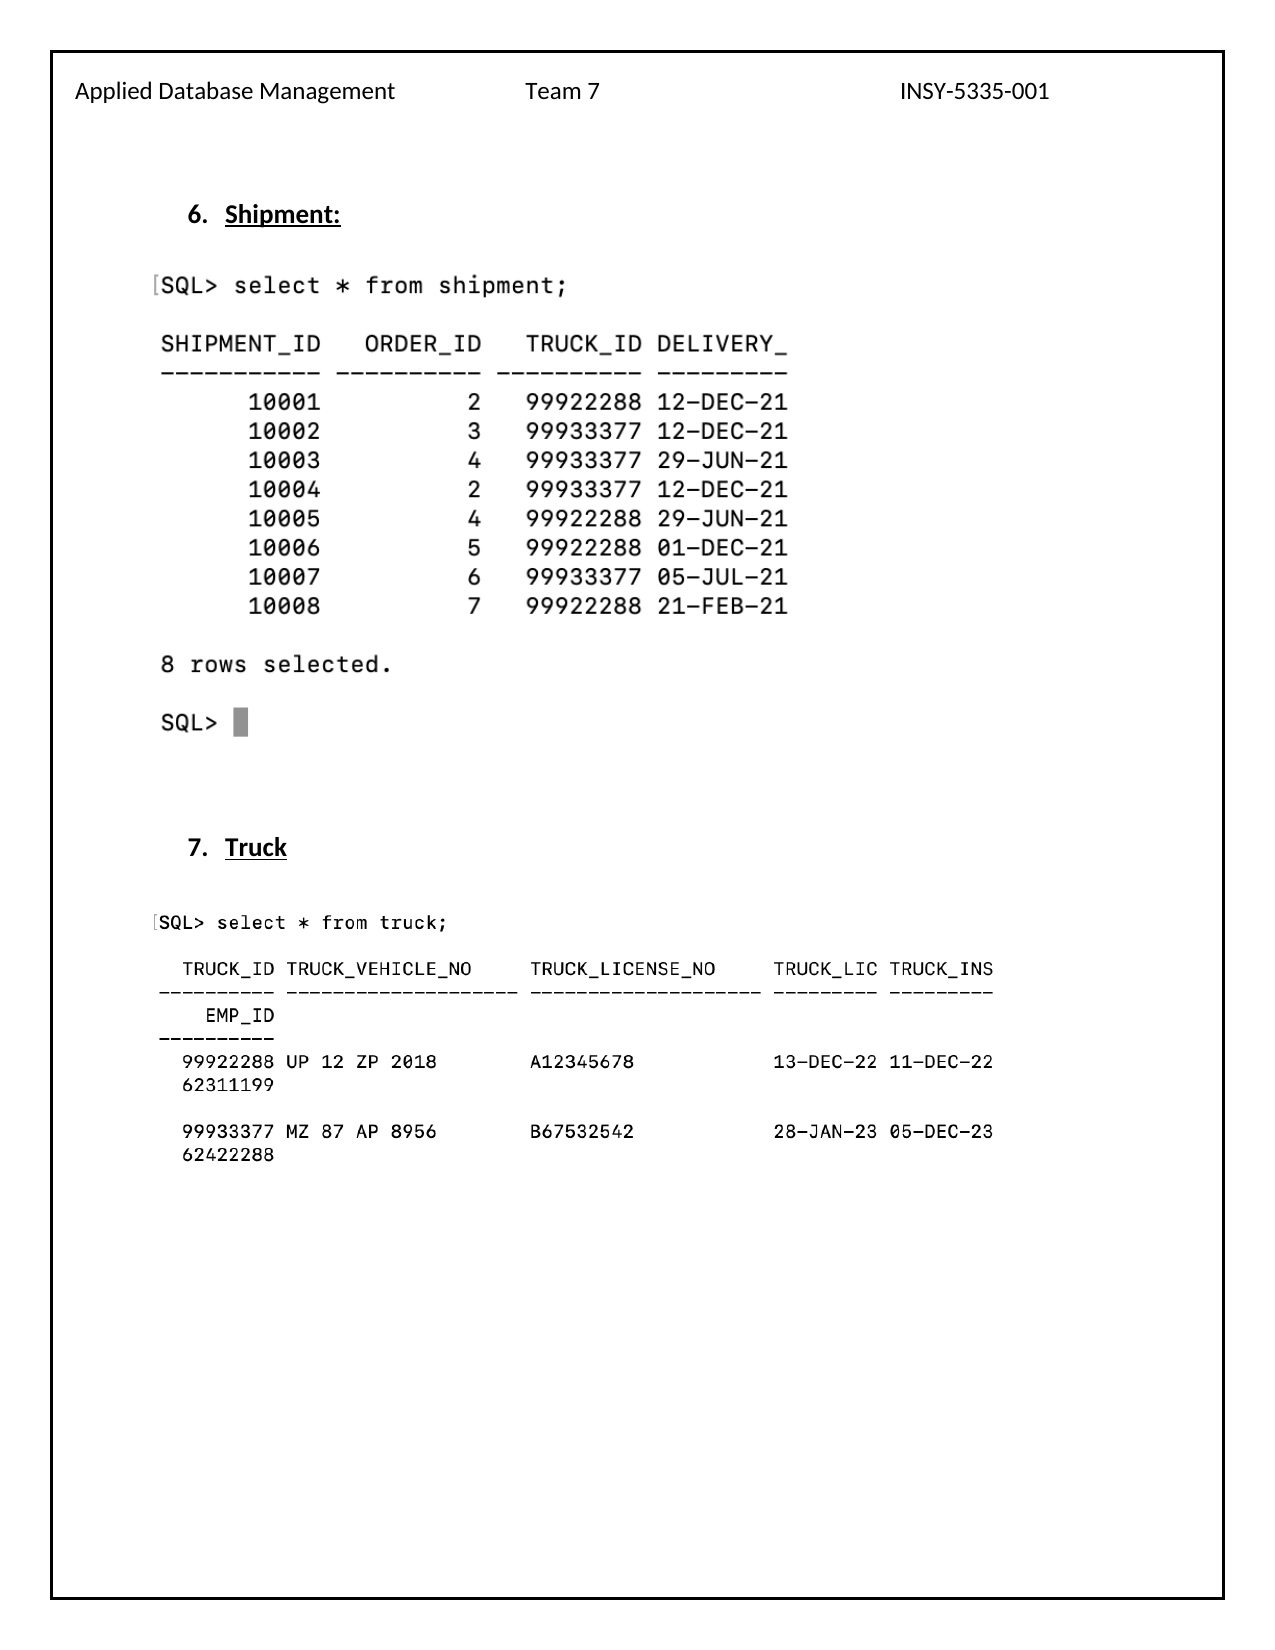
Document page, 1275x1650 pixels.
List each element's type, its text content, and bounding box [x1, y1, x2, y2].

list Shipment: [187, 197, 1200, 230]
list Truck [187, 830, 1200, 863]
picture [150, 263, 876, 770]
picture [150, 896, 1068, 1197]
